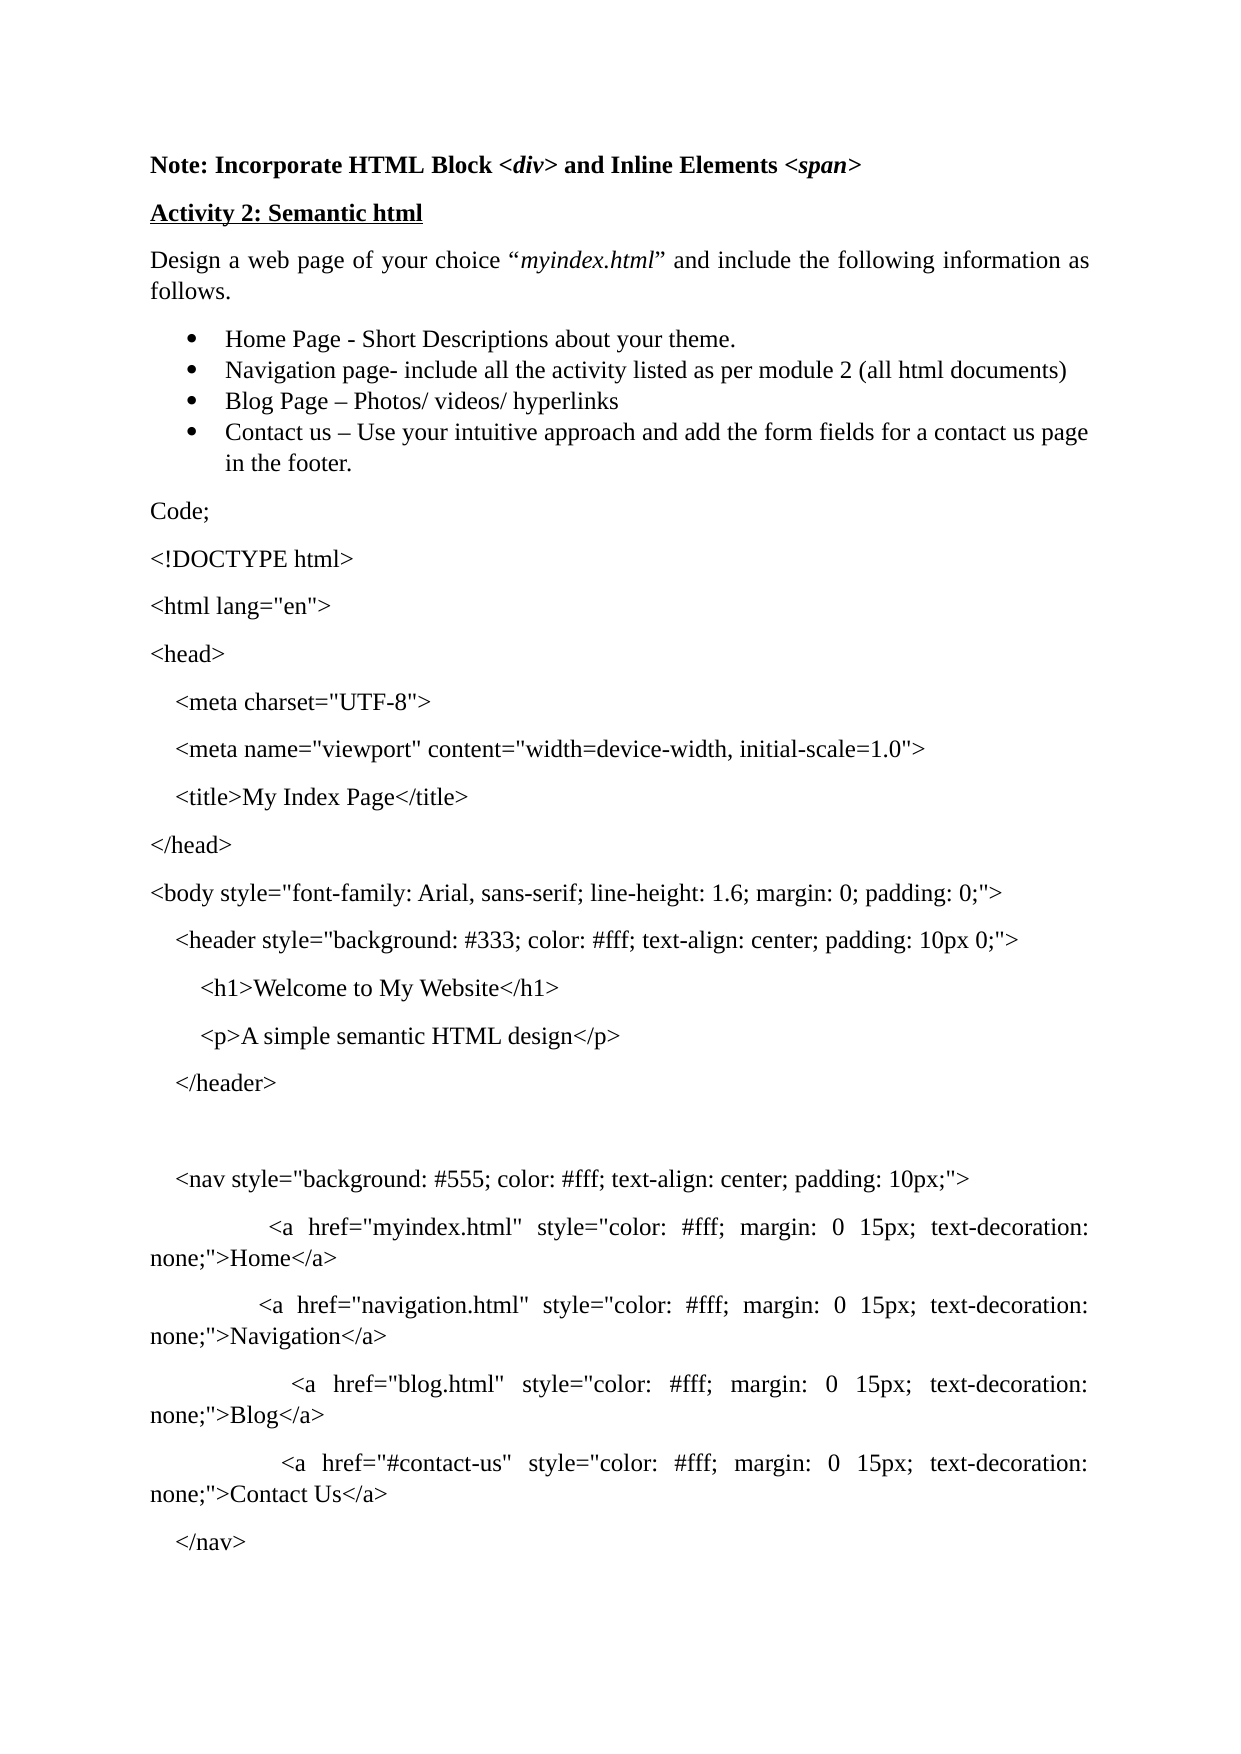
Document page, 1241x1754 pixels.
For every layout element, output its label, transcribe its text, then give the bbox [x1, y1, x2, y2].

text Activity 2: Semantic html [150, 198, 1090, 226]
text <header style="background: #333; color: #fff; text-align: center; padding: 10px 0;"> [150, 925, 1090, 954]
text </nav> [150, 1527, 1090, 1555]
text <a href="myindex.html" style="color: #fff; margin: 0 15px; text-decoration: none;">Home</a> [150, 1212, 1090, 1271]
text <title>My Index Page</title> [150, 782, 1090, 811]
text Note: Incorporate HTML Block <div> and Inline Elements <span> [150, 150, 1090, 179]
list Home Page - Short Descriptions about your theme. [187, 324, 1090, 353]
text <meta charset="UTF-8"> [150, 687, 1090, 716]
list Contact us – Use your intuitive approach and add the form fields for a contact us page in the footer. [187, 417, 1090, 477]
text <h1>Welcome to My Website</h1> [150, 973, 1090, 1002]
text </head> [150, 830, 1090, 859]
text <p>A simple semantic HTML design</p> [150, 1021, 1090, 1049]
text <nav style="background: #555; color: #fff; text-align: center; padding: 10px;"> [150, 1164, 1090, 1193]
text <body style="font-family: Arial, sans-serif; line-height: 1.6; margin: 0; padding: 0;"> [150, 878, 1090, 906]
text <!DOCTYPE html> [150, 544, 1090, 572]
text Code; [150, 496, 1090, 525]
list Blog Page – Photos/ videos/ hyperlinks [187, 386, 1090, 415]
text <a href="#contact-us" style="color: #fff; margin: 0 15px; text-decoration: none;">Contact Us</a> [150, 1448, 1090, 1508]
list Navigation page- include all the activity listed as per module 2 (all html documents) [187, 355, 1090, 384]
text <a href="blog.html" style="color: #fff; margin: 0 15px; text-decoration: none;">Blog</a> [150, 1369, 1090, 1429]
text <head> [150, 639, 1090, 668]
text </header> [150, 1068, 1090, 1097]
text <meta name="viewport" content="width=device-width, initial-scale=1.0"> [150, 734, 1090, 763]
text <a href="navigation.html" style="color: #fff; margin: 0 15px; text-decoration: none;">Navigation</a> [150, 1290, 1090, 1350]
text Design a web page of your choice “myindex.html” and include the following information as follows. [150, 245, 1090, 305]
text <html lang="en"> [150, 591, 1090, 620]
